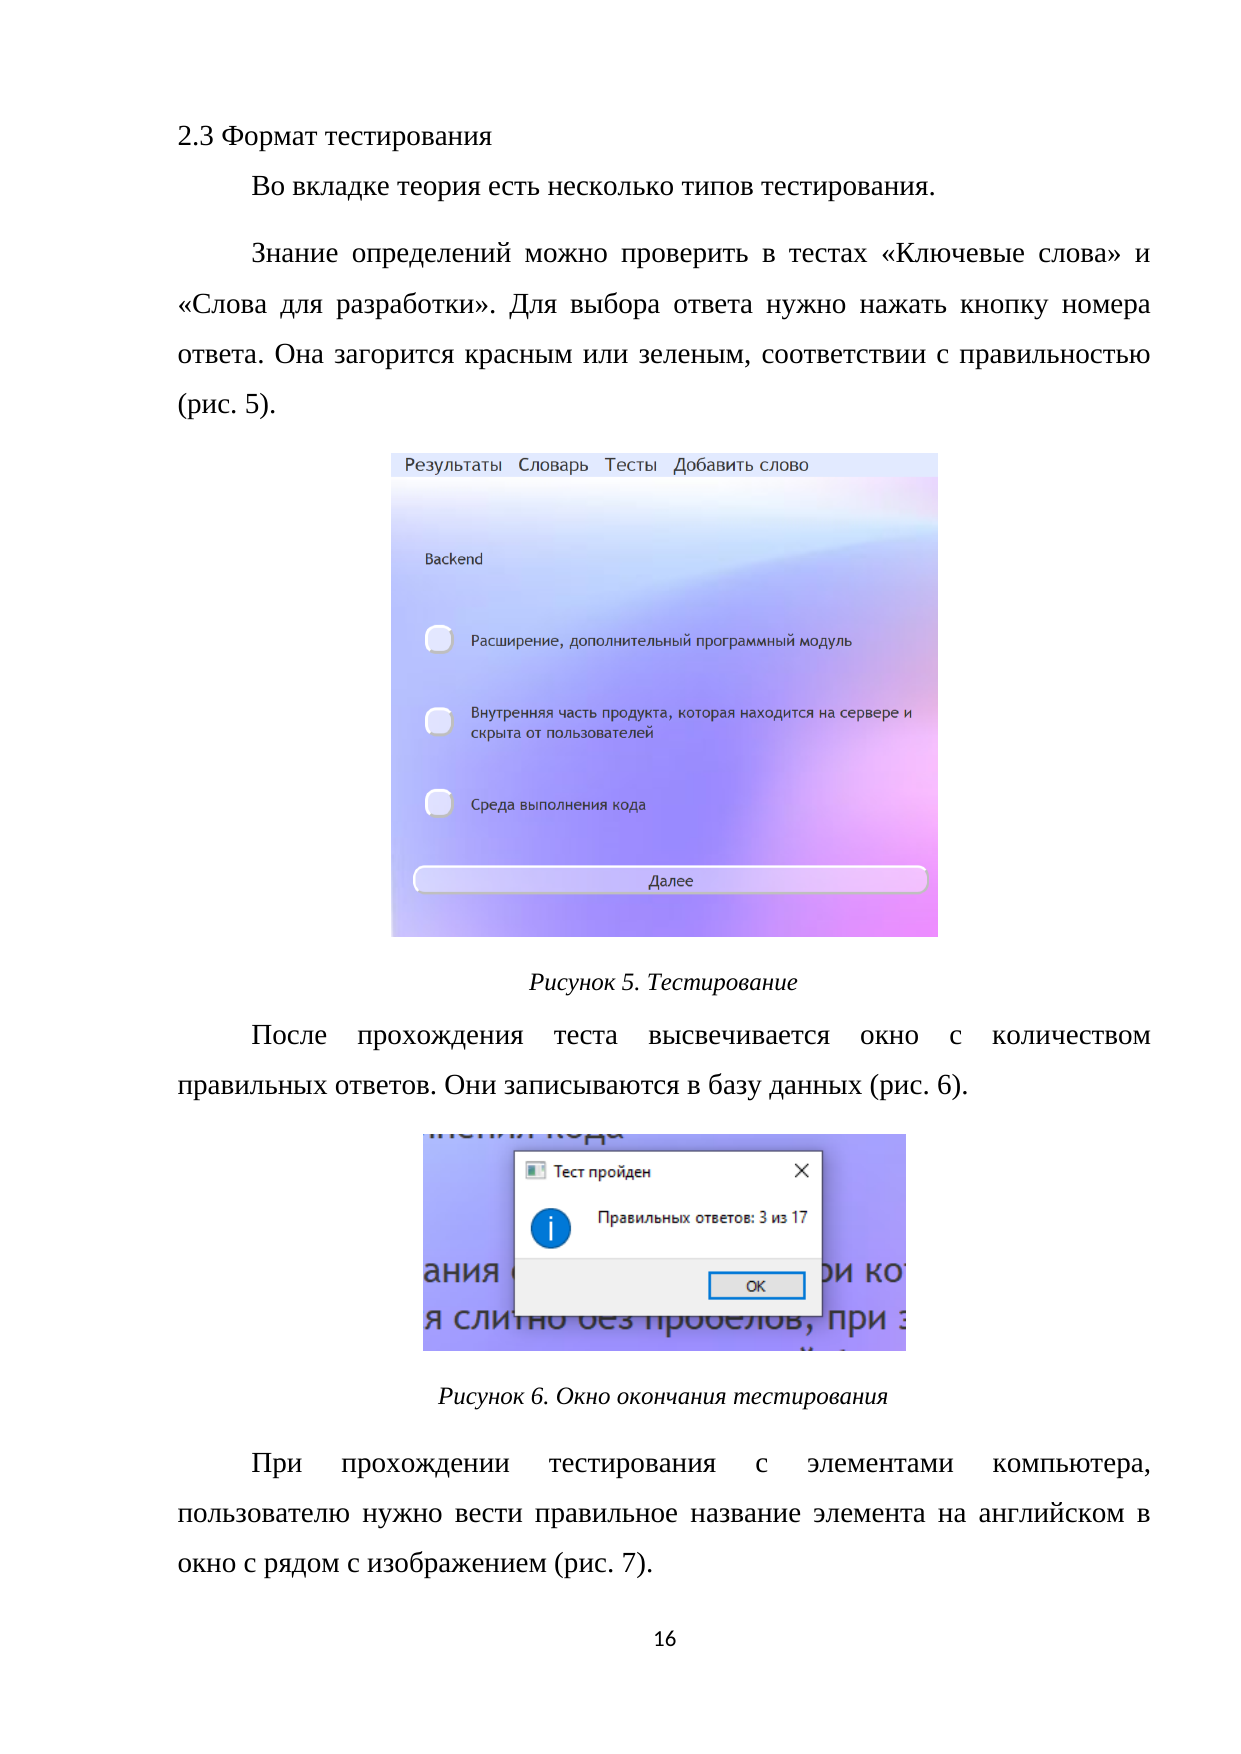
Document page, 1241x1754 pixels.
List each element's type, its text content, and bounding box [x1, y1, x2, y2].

text Во вкладке теория есть несколько типов тестирования. [177, 168, 1152, 202]
text Рисунок 5. Тестирование [177, 967, 1152, 996]
text Рисунок 6. Окно окончания тестирования [177, 1381, 1152, 1409]
subtitle 2.3 Формат тестирования [177, 118, 1152, 152]
text При прохождении тестирования с элементами компьютера, пользователю нужно вести правильное название элемента на английском в окно с рядом с изображением (рис. 7). [177, 1445, 1152, 1579]
text Знание определений можно проверить в тестах «Ключевые слова» и «Слова для разработки». Для выбора ответа нужно нажать кнопку номера ответа. Она загорится красным или зеленым, соответствии с правильностью (рис. 5). [177, 235, 1152, 420]
picture [391, 453, 938, 937]
picture [423, 1134, 906, 1351]
text После прохождения теста высвечивается окно с количеством правильных ответов. Они записываются в базу данных (рис. 6). [177, 1017, 1152, 1101]
